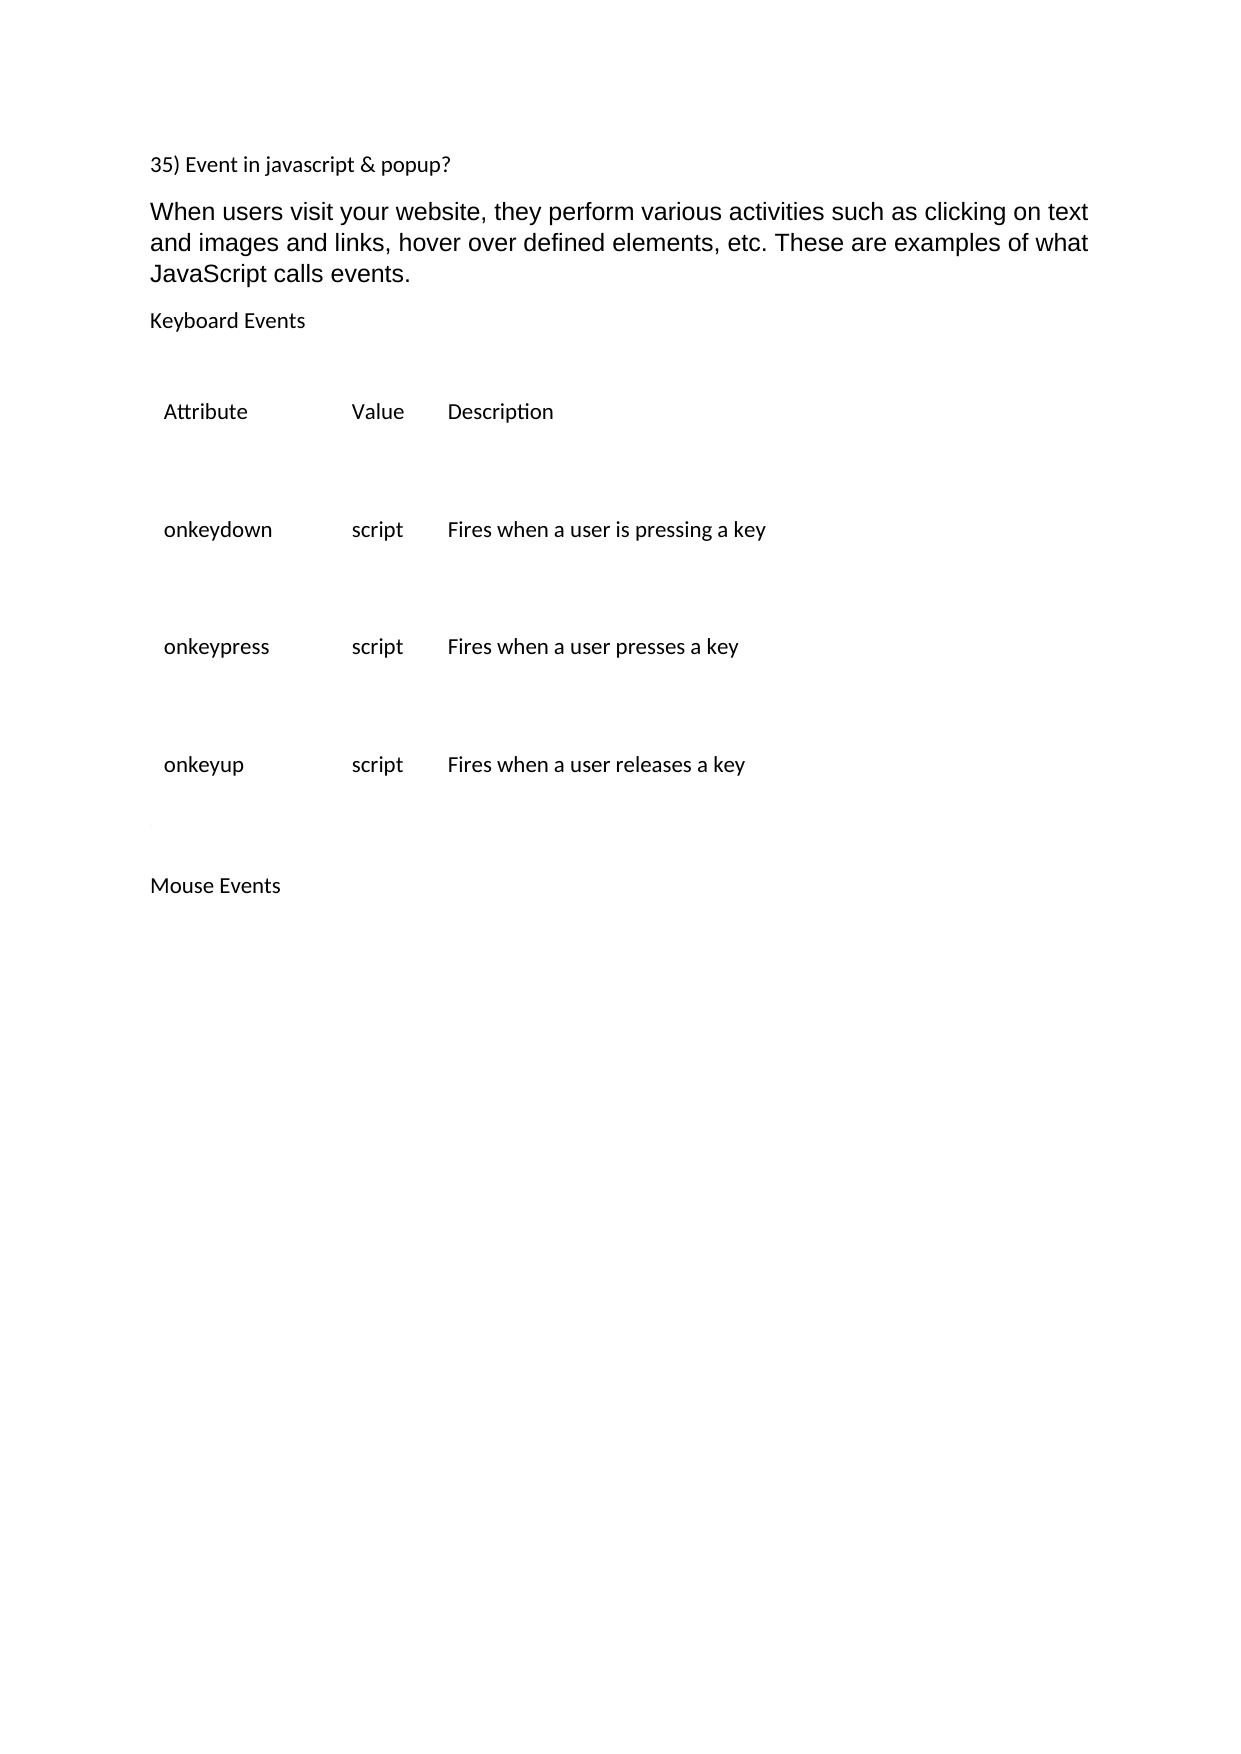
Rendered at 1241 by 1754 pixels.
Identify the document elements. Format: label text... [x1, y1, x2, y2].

table_cell onkeypress [139, 589, 339, 706]
text When users visit your website, they perform various activities such as clicking on text and images and links, hover over defined elements, etc. These are examples of what JavaScript calls events. [150, 197, 1090, 288]
table_cell Fires when a user releases a key [436, 706, 1079, 824]
table_cell script [339, 589, 436, 706]
table_cell script [339, 471, 436, 589]
table_cell Fires when a user is pressing a key [436, 471, 1079, 589]
table_cell script [339, 706, 436, 824]
table_cell onkeyup [139, 706, 339, 824]
table_header Description [436, 354, 1079, 471]
table_header Attribute [139, 354, 339, 471]
table_cell onkeydown [139, 471, 339, 589]
subtitle Keyboard Events [150, 307, 1090, 335]
subtitle Mouse Events [150, 871, 1090, 899]
text 35) Event in javascript & popup? [150, 150, 1090, 178]
table_cell Fires when a user presses a key [436, 589, 1079, 706]
table_header Value [339, 354, 436, 471]
